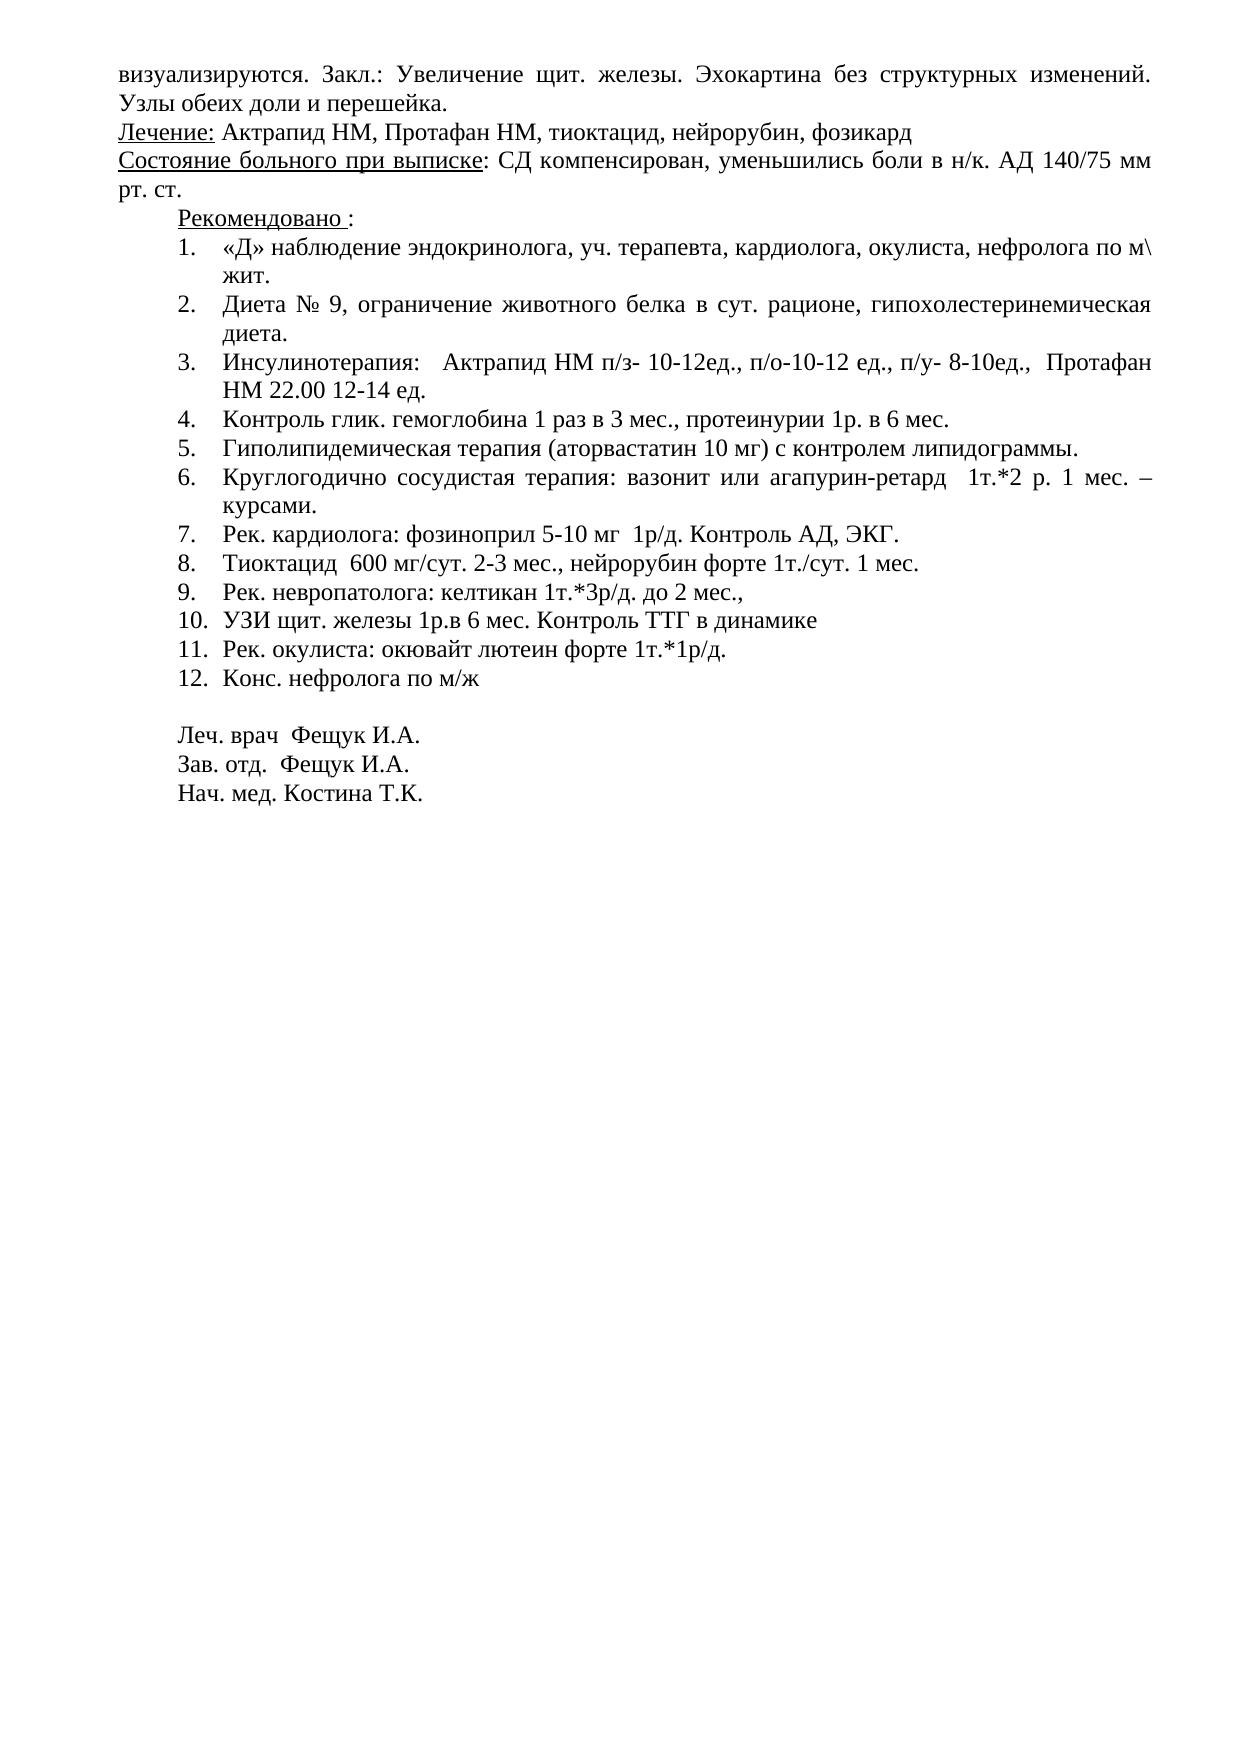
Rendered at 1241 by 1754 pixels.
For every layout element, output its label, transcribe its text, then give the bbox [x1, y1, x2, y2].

list Рек. невропатолога: келтикан 1т.*3р/д. до 2 мес., [177, 577, 1152, 605]
list Диета № 9, ограничение животного белка в сут. рационе, гипохолестеринемическая диета. [177, 289, 1152, 347]
list Рек. кардиолога: фозиноприл 5-10 мг 1р/д. Контроль АД, ЭКГ. [177, 519, 1152, 548]
text Рекомендовано : [177, 203, 1152, 232]
text Состояние больного при выписке: СД компенсирован, уменьшились боли в н/к. АД 140/75 мм рт. ст. [118, 145, 1152, 203]
list «Д» наблюдение эндокринолога, уч. терапевта, кардиолога, окулиста, нефролога по м\жит. [177, 232, 1152, 289]
list УЗИ щит. железы 1р.в 6 мес. Контроль ТТГ в динамике [177, 605, 1152, 634]
list Рек. окулиста: окювайт лютеин форте 1т.*1р/д. [177, 634, 1152, 663]
list Контроль глик. гемоглобина 1 раз в 3 мес., протеинурии 1р. в 6 мес. [177, 404, 1152, 433]
text Зав. отд. Фещук И.А. [177, 749, 1152, 778]
list Круглогодично сосудистая терапия: вазонит или агапурин-ретард 1т.*2 р. 1 мес. – курсами. [177, 462, 1152, 519]
text Нач. мед. Костина Т.К. [177, 778, 1152, 807]
text Лечение: Актрапид НМ, Протафан НМ, тиоктацид, нейрорубин, фозикард [118, 117, 1152, 145]
list Гиполипидемическая терапия (аторвастатин 10 мг) с контролем липидограммы. [177, 433, 1152, 462]
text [118, 59, 1152, 117]
subtitle Леч. врач Фещук И.А. [177, 720, 1152, 749]
list Тиоктацид 600 мг/сут. 2-3 мес., нейрорубин форте 1т./сут. 1 мес. [177, 548, 1152, 577]
list Инсулинотерапия: Актрапид НМ п/з- 10-12ед., п/о-10-12 ед., п/у- 8-10ед., Протафан НМ 22.00 12-14 ед. [177, 347, 1152, 404]
list Конс. нефролога по м/ж [177, 663, 1152, 692]
